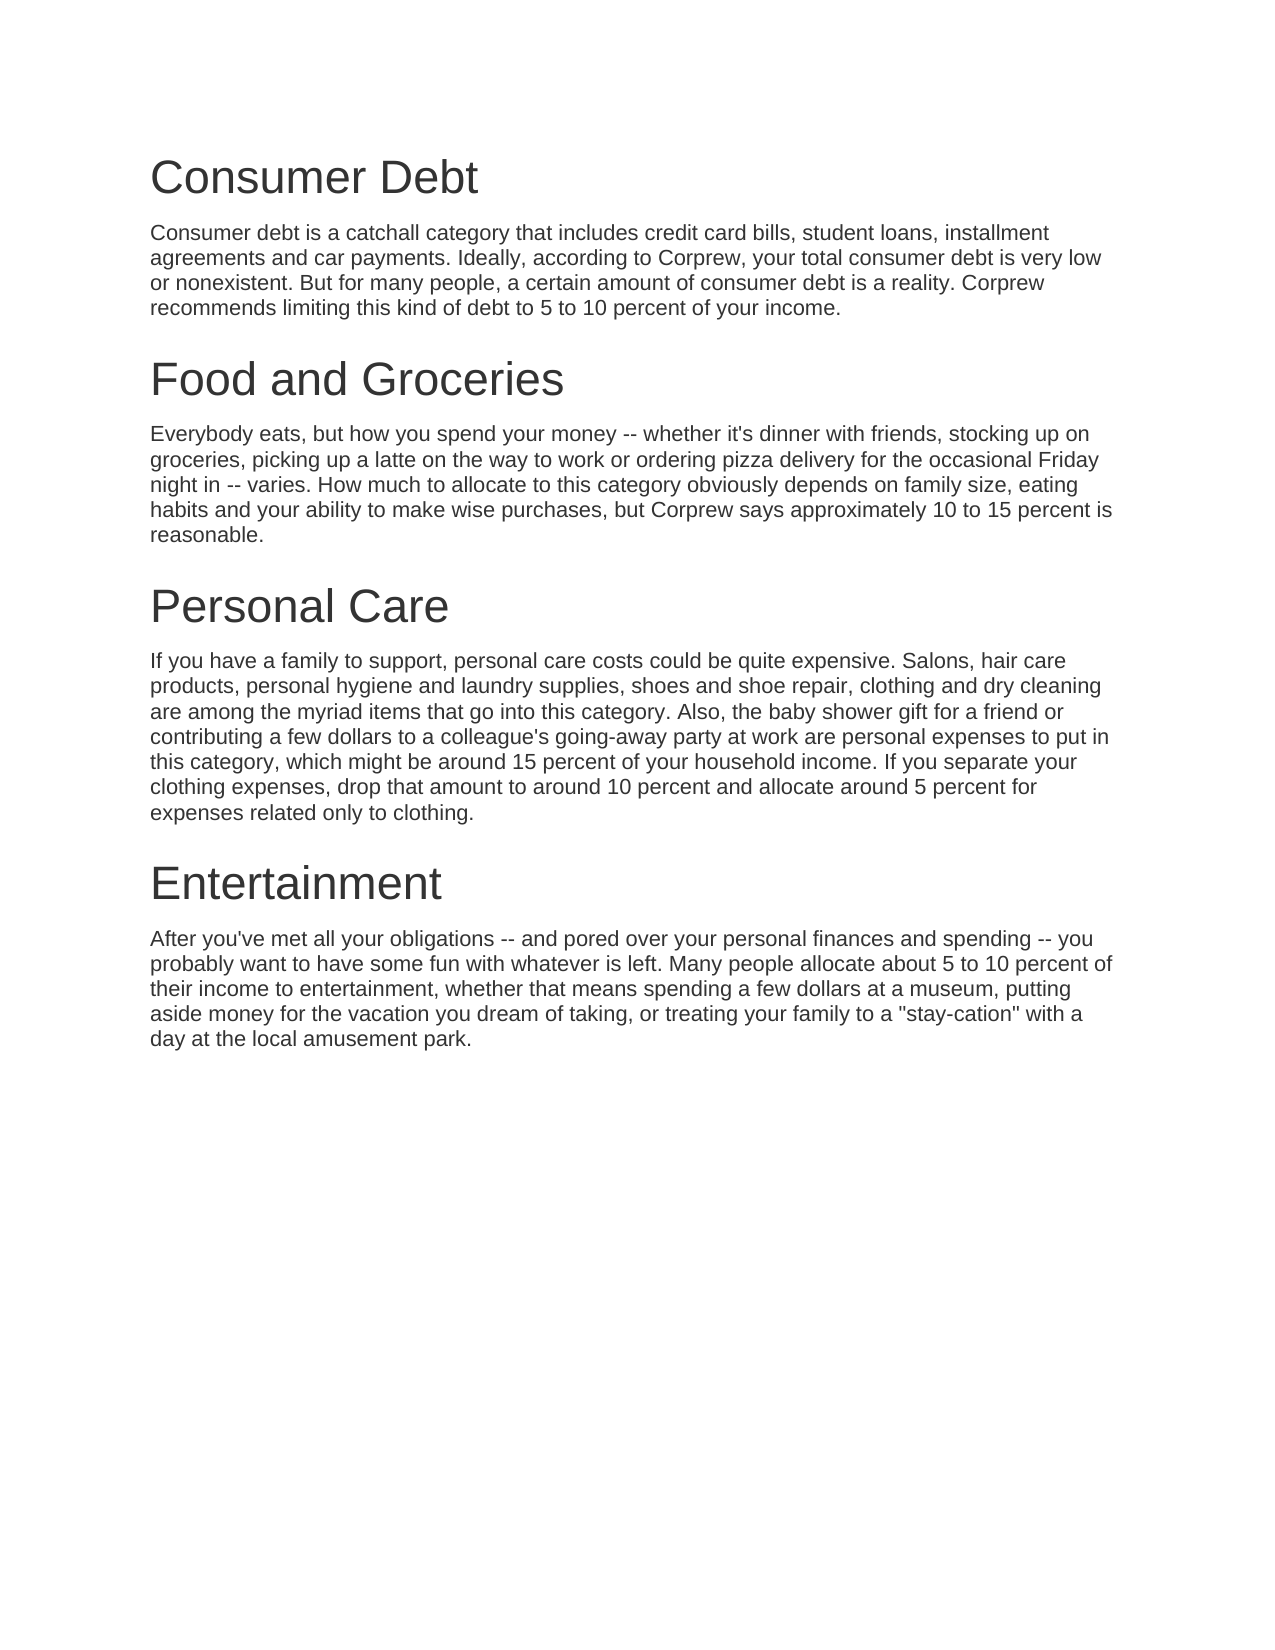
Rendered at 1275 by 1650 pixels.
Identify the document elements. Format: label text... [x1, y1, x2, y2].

text Consumer Debt [150, 150, 1125, 204]
text Entertainment [150, 856, 1125, 910]
text After you've met all your obligations -- and pored over your personal finances and spending -- you probably want to have some fun with whatever is left. Many people allocate about 5 to 10 percent of their income to entertainment, whether that means spending a few dollars at a museum, putting aside money for the vacation you dream of taking, or treating your family to a "stay-cation" with a day at the local amusement park. [150, 925, 1125, 1051]
text Food and Groceries [150, 352, 1125, 406]
text Everybody eats, but how you spend your money -- whether it's dinner with friends, stocking up on groceries, picking up a latte on the way to work or ordering pizza delivery for the occasional Friday night in -- varies. How much to allocate to this category obviously depends on family size, eating habits and your ability to make wise purchases, but Corprew says approximately 10 to 15 percent is reasonable. [150, 421, 1125, 547]
text Personal Care [150, 578, 1125, 632]
text If you have a family to support, personal care costs could be quite expensive. Salons, hair care products, personal hygiene and laundry supplies, shoes and shoe repair, clothing and dry cleaning are among the myriad items that go into this category. Also, the baby shower gift for a friend or contributing a few dollars to a colleague's going-away party at work are personal expenses to put in this category, which might be around 15 percent of your household income. If you separate your clothing expenses, drop that amount to around 10 percent and allocate around 5 percent for expenses related only to clothing. [150, 648, 1125, 824]
text Consumer debt is a catchall category that includes credit card bills, student loans, installment agreements and car payments. Ideally, according to Corprew, your total consumer debt is very low or nonexistent. But for many people, a certain amount of consumer debt is a reality. Corprew recommends limiting this kind of debt to 5 to 10 percent of your income. [150, 219, 1125, 320]
